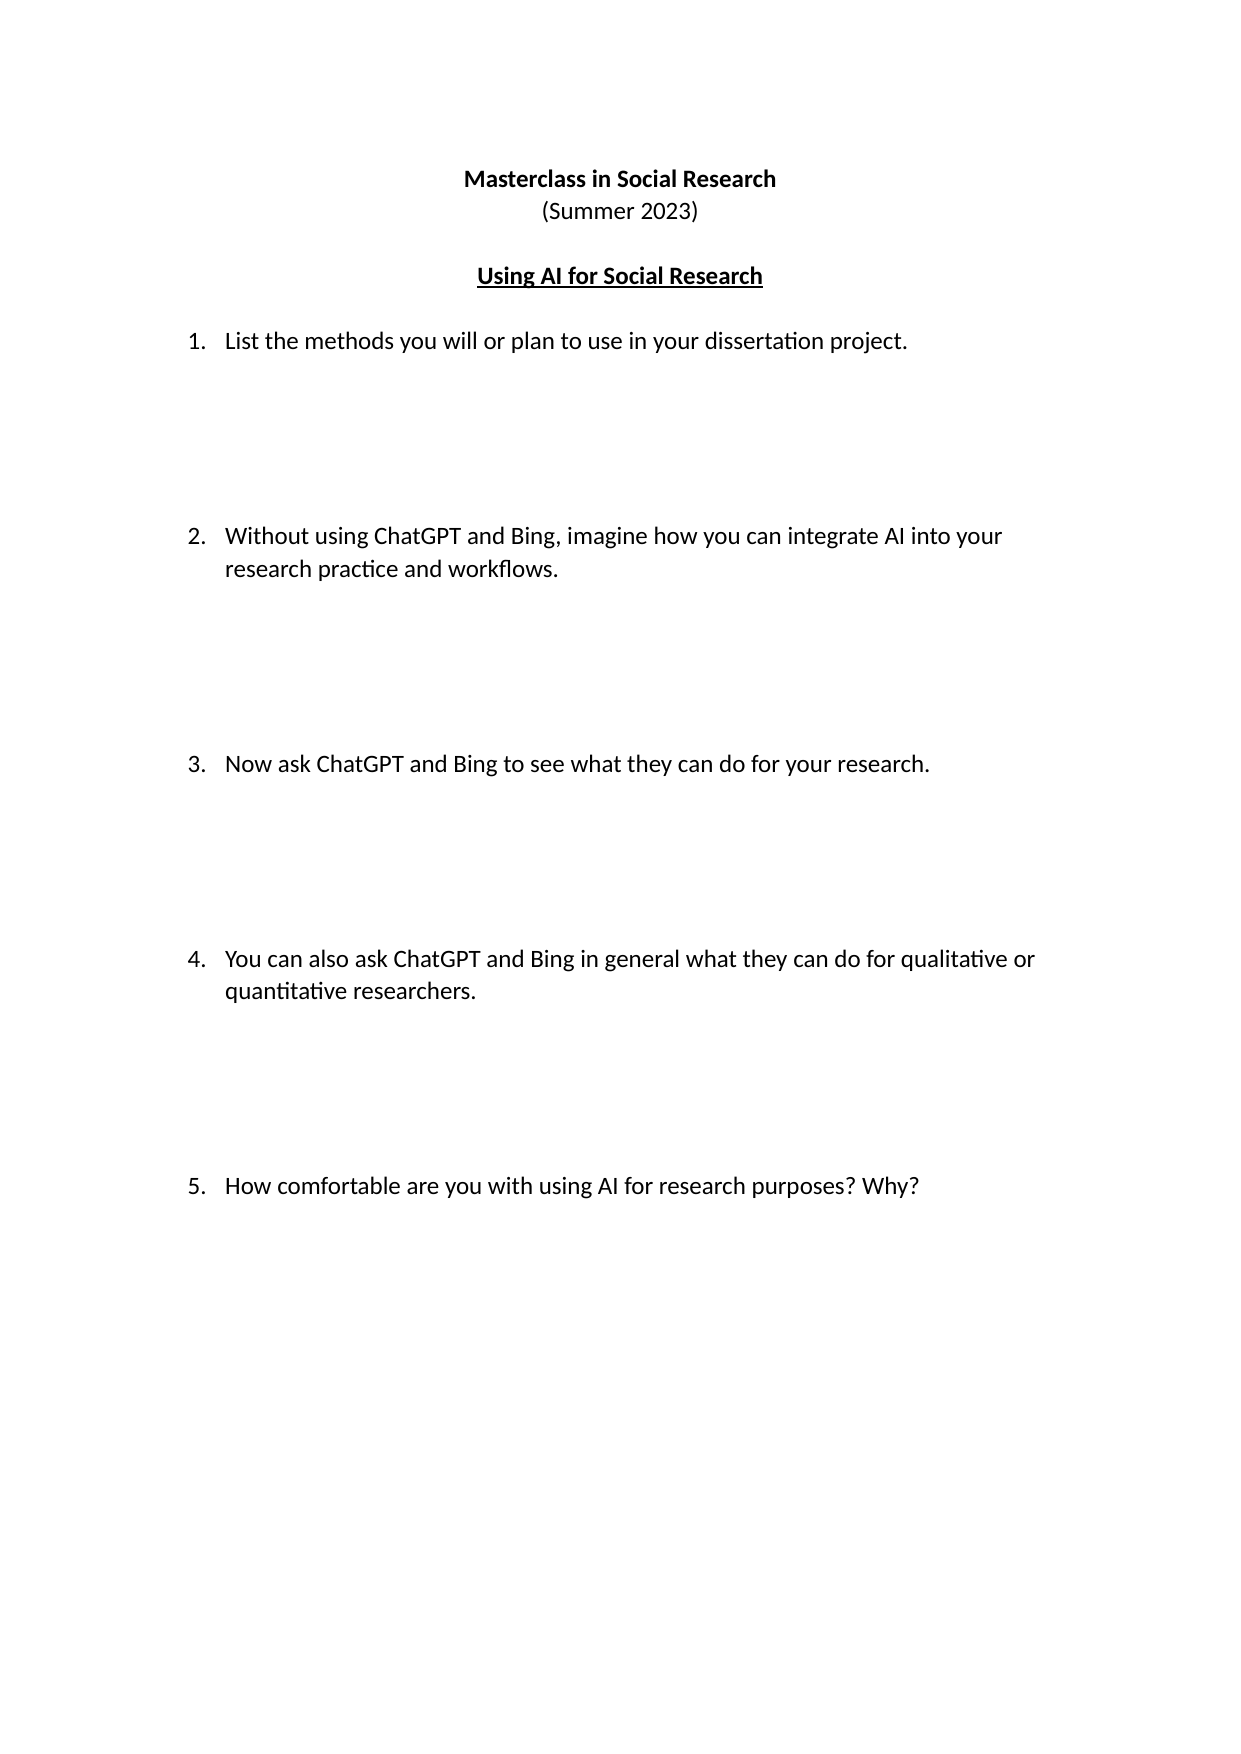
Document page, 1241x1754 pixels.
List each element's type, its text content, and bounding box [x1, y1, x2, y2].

list How comfortable are you with using AI for research purposes? Why? [187, 1169, 1053, 1202]
text (Summer 2023) [187, 194, 1053, 227]
list Without using ChatGPT and Bing, imagine how you can integrate AI into your research practice and workflows. [187, 519, 1053, 714]
list List the methods you will or plan to use in your dissertation project. [187, 324, 1053, 487]
list You can also ask ChatGPT and Bing in general what they can do for qualitative or quantitative researchers. [187, 942, 1053, 1137]
text Using AI for Social Research [187, 259, 1053, 292]
list Now ask ChatGPT and Bing to see what they can do for your research. [187, 747, 1053, 909]
text Masterclass in Social Research [187, 162, 1053, 194]
